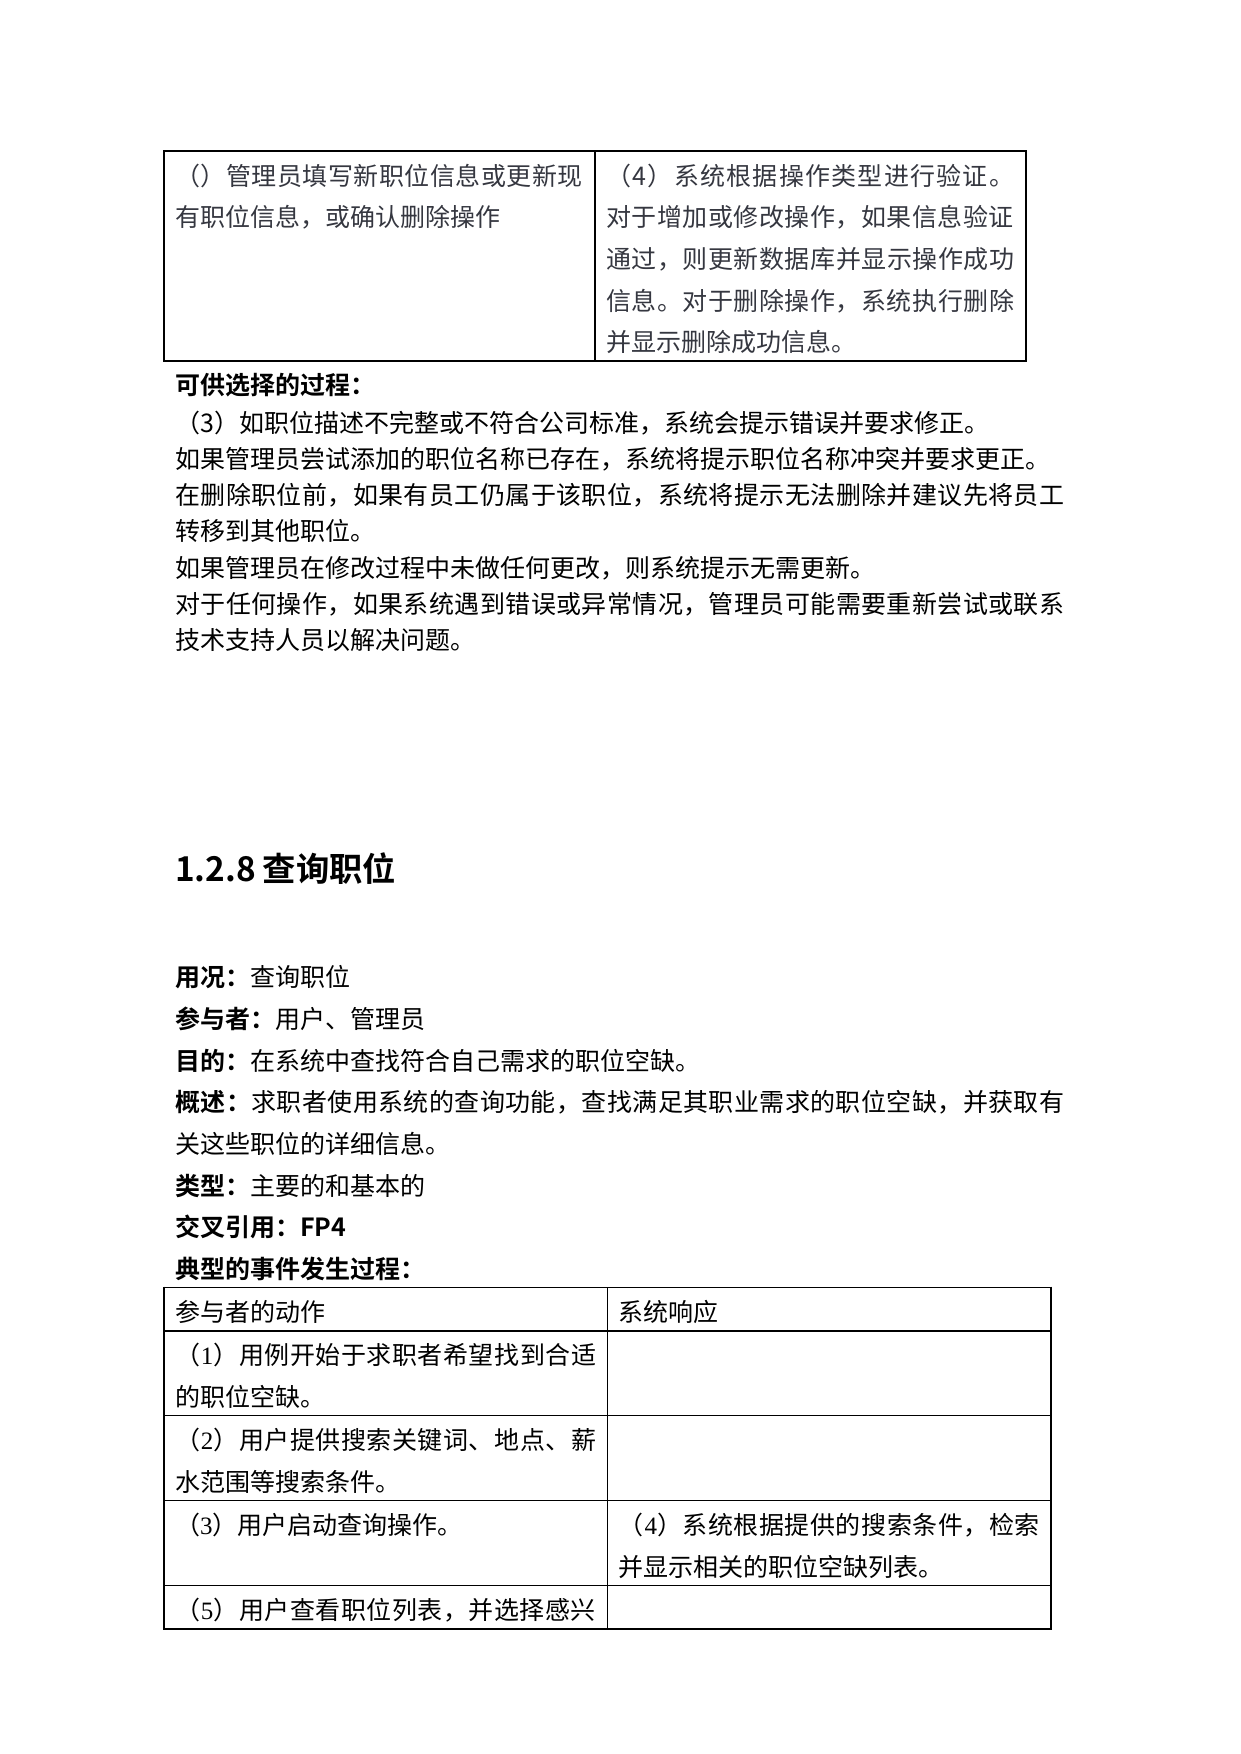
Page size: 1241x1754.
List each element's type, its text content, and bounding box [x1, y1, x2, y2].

text 如果管理员在修改过程中未做任何更改，则系统提示无需更新。 [175, 548, 1065, 584]
text 可供选择的过程： [175, 361, 1065, 403]
table_cell [608, 1332, 1050, 1415]
table_header 参与者的动作 [165, 1288, 607, 1330]
text 交叉引用：FP4 [175, 1203, 1065, 1245]
subtitle 1.2.8查询职位 [175, 843, 1065, 891]
text 用况：查询职位 [175, 953, 1065, 995]
table_cell （4）系统根据提供的搜索条件，检索并显示相关的职位空缺列表。 [608, 1501, 1050, 1584]
table_cell [608, 1586, 1050, 1628]
text 如果管理员尝试添加的职位名称已存在，系统将提示职位名称冲突并要求更正。 [175, 439, 1065, 476]
text 在删除职位前，如果有员工仍属于该职位，系统将提示无法删除并建议先将员工转移到其他职位。 [175, 476, 1065, 548]
text 类型：主要的和基本的 [175, 1162, 1065, 1203]
text 典型的事件发生过程： [175, 1245, 1065, 1287]
text （3）如职位描述不完整或不符合公司标准，系统会提示错误并要求修正。 [175, 403, 1065, 439]
text 对于任何操作，如果系统遇到错误或异常情况，管理员可能需要重新尝试或联系技术支持人员以解决问题。 [175, 584, 1065, 657]
table_cell （4）系统根据操作类型进行验证。对于增加或修改操作，如果信息验证通过，则更新数据库并显示操作成功信息。对于删除操作，系统执行删除并显示删除成功信息。 [596, 152, 1025, 360]
table_header 系统响应 [608, 1288, 1050, 1330]
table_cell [165, 1586, 607, 1628]
table_cell （3）用户启动查询操作。 [165, 1501, 607, 1584]
table_cell （1）用例开始于求职者希望找到合适的职位空缺。 [165, 1332, 607, 1415]
text 概述：求职者使用系统的查询功能，查找满足其职业需求的职位空缺，并获取有关这些职位的详细信息。 [175, 1078, 1065, 1162]
table_cell [608, 1416, 1050, 1500]
table_cell （2）用户提供搜索关键词、地点、薪水范围等搜索条件。 [165, 1416, 607, 1500]
text 目的：在系统中查找符合自己需求的职位空缺。 [175, 1037, 1065, 1078]
table_cell （）管理员填写新职位信息或更新现有职位信息，或确认删除操作 [165, 152, 594, 360]
text 参与者：用户、管理员 [175, 995, 1065, 1037]
